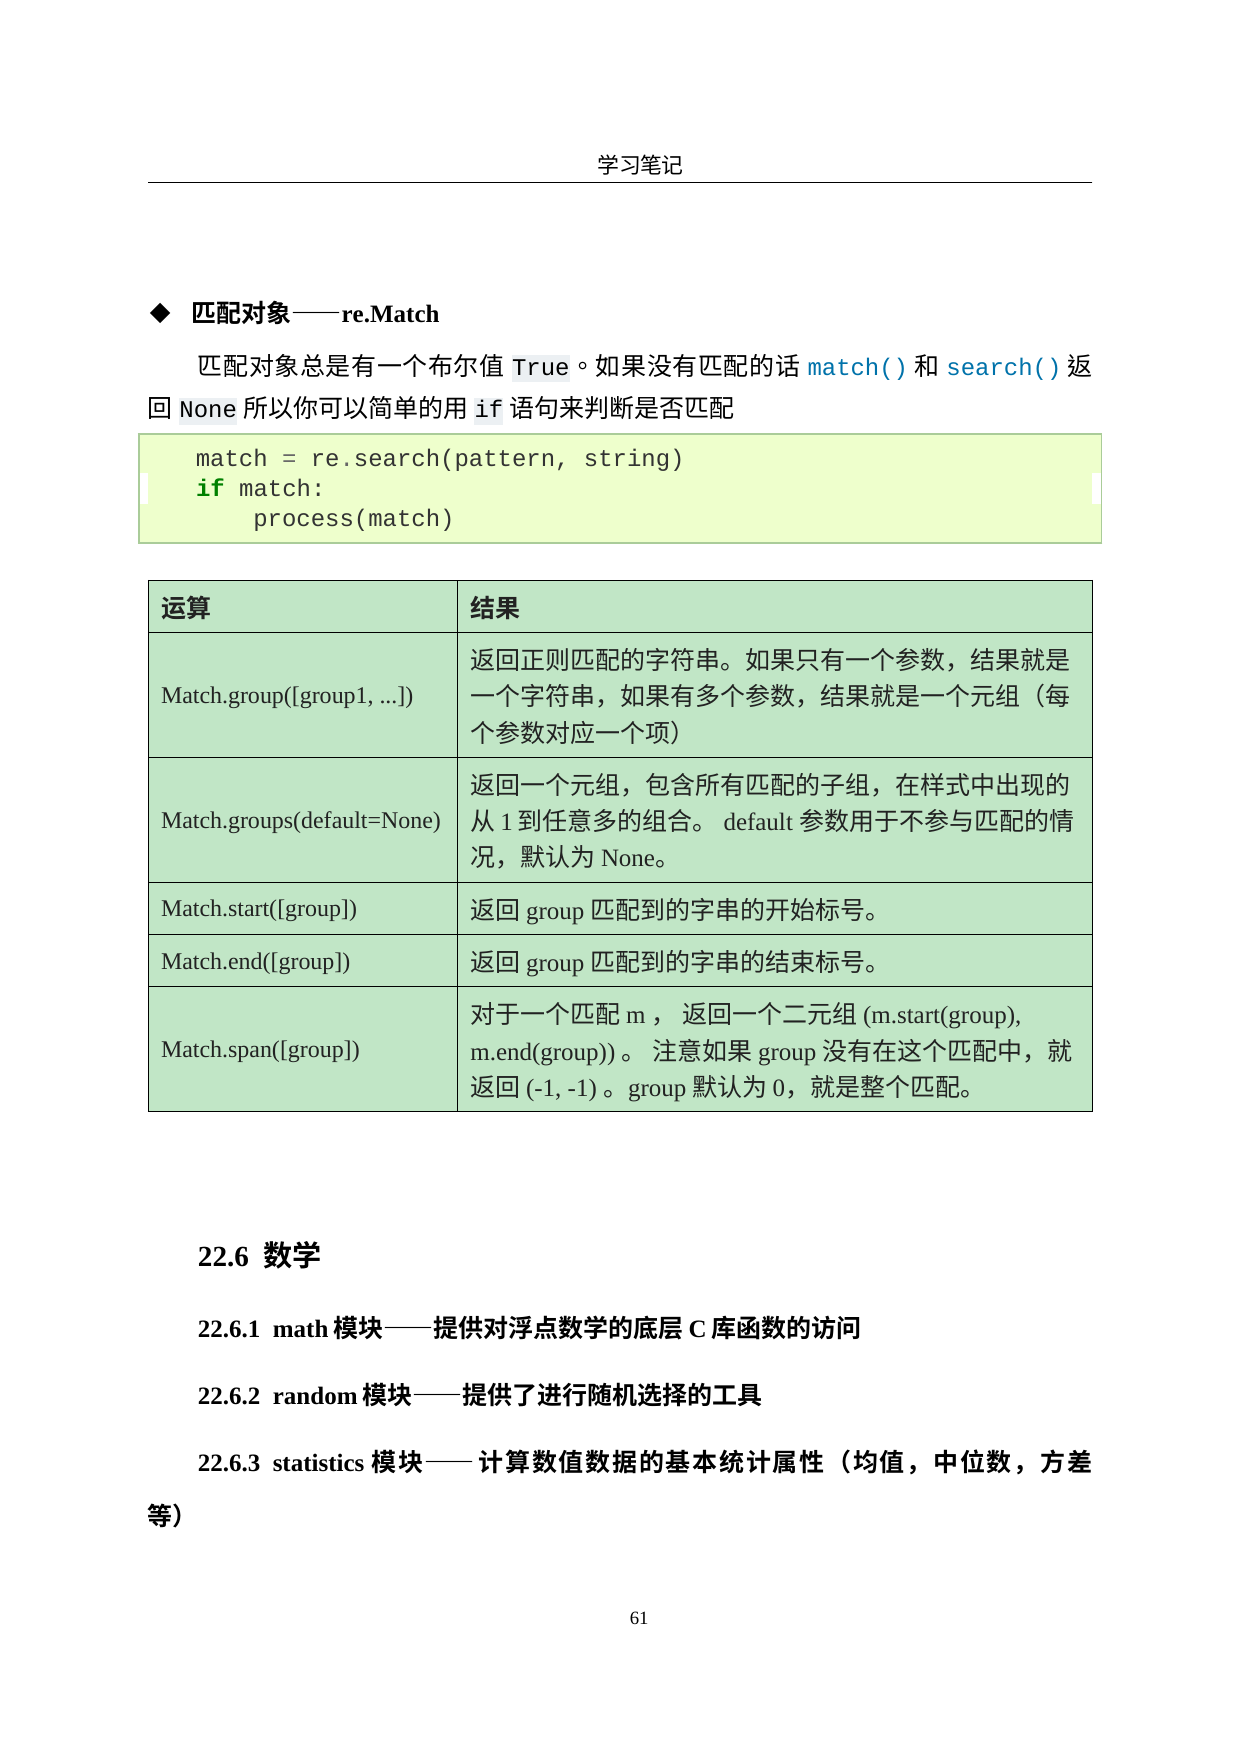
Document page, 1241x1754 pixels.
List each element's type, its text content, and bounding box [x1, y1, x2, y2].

table_cell 对于一个匹配 m ， 返回一个二元组 (m.start(group), m.end(group)) 。 注意如果 group 没有在这个匹配中，就返回 (-1, -1) 。group 默认为0，就是整个匹配。 [458, 987, 1092, 1111]
table_cell 返回一个元组，包含所有匹配的子组，在样式中出现的从1到任意多的组合。 default 参数用于不参与匹配的情况，默认为 None。 [458, 758, 1092, 882]
table_cell Match.start([group]) [149, 883, 457, 934]
table_cell 返回 group 匹配到的字串的结束标号。 [458, 935, 1092, 986]
table_cell 返回正则匹配的字符串。如果只有一个参数，结果就是一个字符串，如果有多个参数，结果就是一个元组（每个参数对应一个项） [458, 633, 1092, 757]
table_cell Match.end([group]) [149, 935, 457, 986]
text if match: [148, 473, 1092, 494]
table_cell Match.groups(default=None) [149, 758, 457, 882]
table_header 结果 [458, 581, 1092, 632]
subtitle random模块——提供了进行随机选择的工具 [148, 1375, 1092, 1411]
subtitle 匹配对象——re.Match [148, 294, 1092, 330]
subtitle 数学 [148, 1232, 1092, 1274]
text 匹配对象总是有一个布尔值 True。如果没有匹配的话 match() 和 search() 返回 None 所以你可以简单的用 if 语句来判断是否匹配 [148, 348, 1092, 425]
subtitle math模块——提供对浮点数学的底层C库函数的访问 [148, 1308, 1092, 1344]
table_header 运算 [149, 581, 457, 632]
text match = re.search(pattern, string) [140, 435, 1101, 473]
table_cell 返回 group 匹配到的字串的开始标号。 [458, 883, 1092, 934]
table_cell Match.span([group]) [149, 987, 457, 1111]
text process(match) [140, 494, 1101, 542]
table_cell Match.group([group1, ...]) [149, 633, 457, 757]
subtitle statistics模块——计算数值数据的基本统计属性（均值，中位数，方差等） [148, 1442, 1092, 1533]
